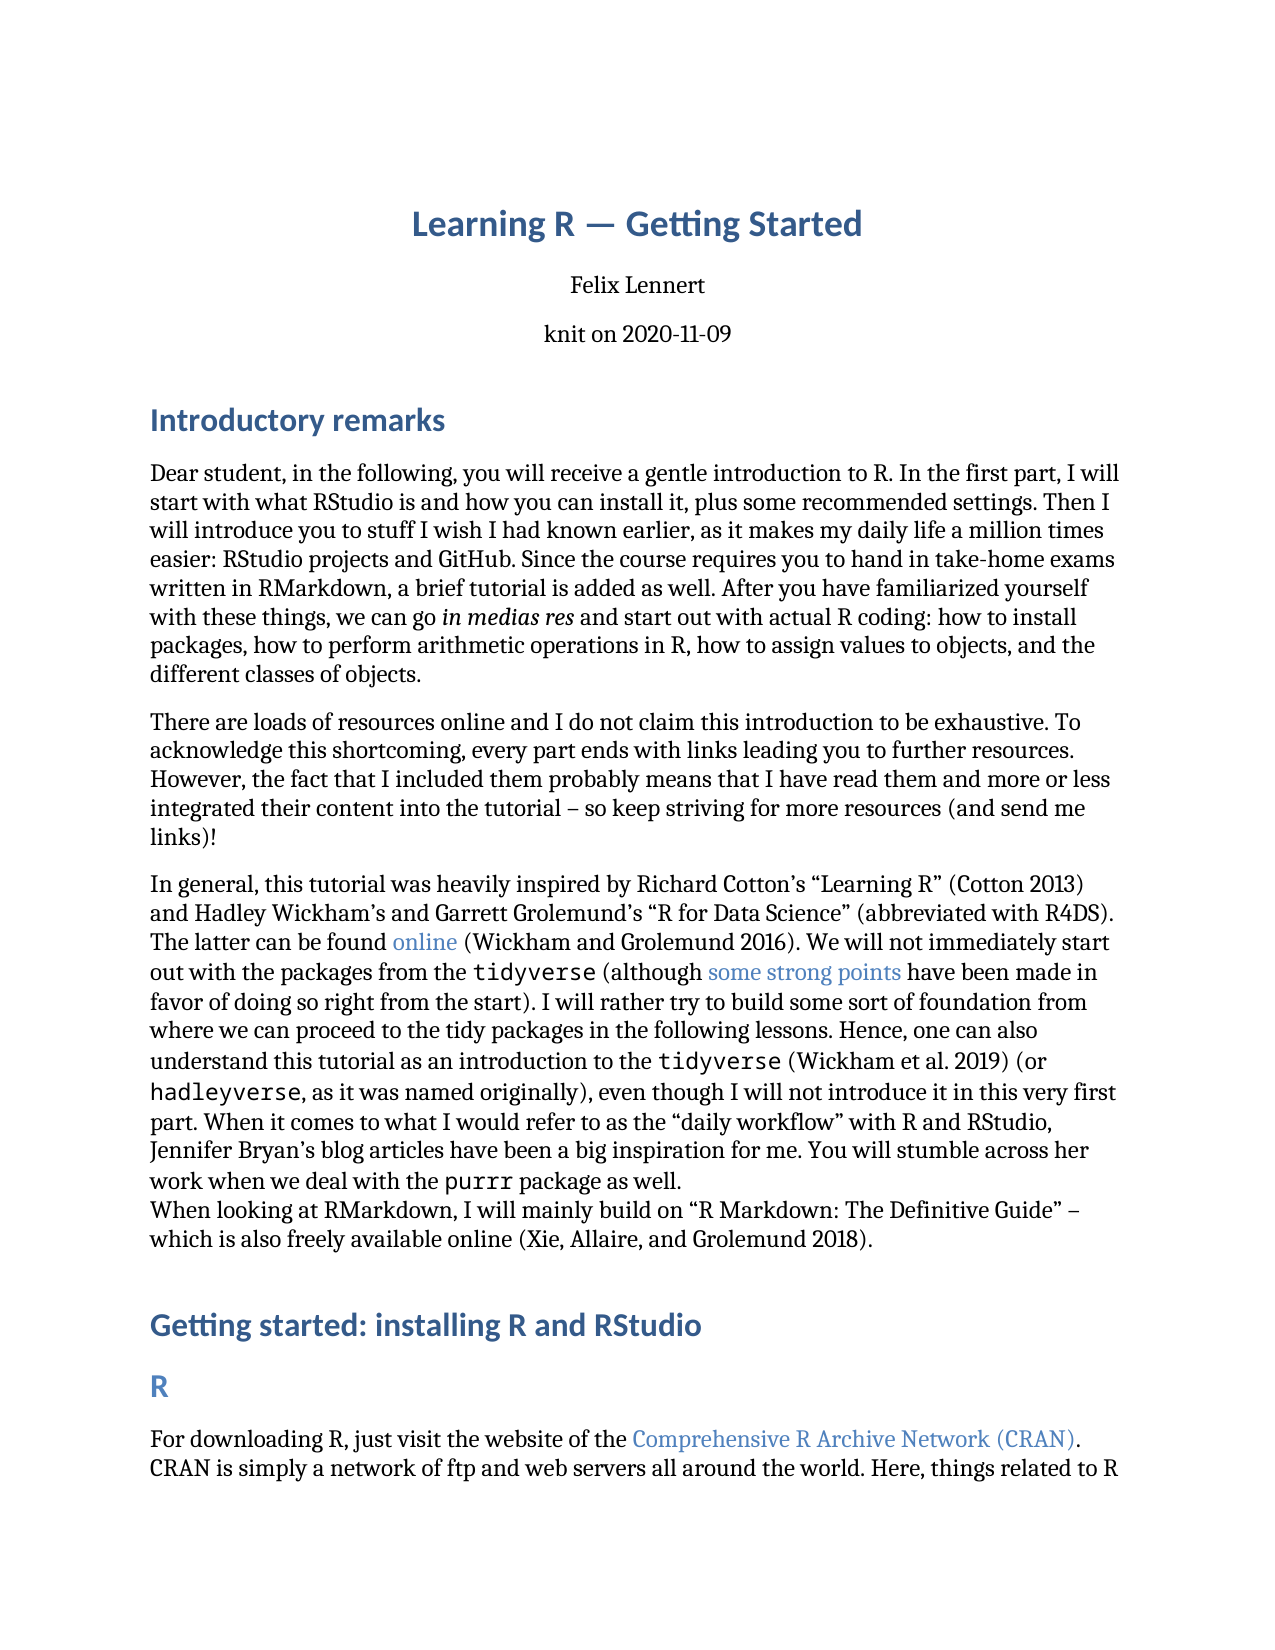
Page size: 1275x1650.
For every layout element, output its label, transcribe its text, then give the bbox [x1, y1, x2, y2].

text Dear student, in the following, you will receive a gentle introduction to R. In the first part, I will start with what RStudio is and how you can install it, plus some recommended settings. Then I will introduce you to stuff I wish I had known earlier, as it makes my daily life a million times easier: RStudio projects and GitHub. Since the course requires you to hand in take-home exams written in RMarkdown, a brief tutorial is added as well. After you have familiarized yourself with these things, we can go in medias res and start out with actual R coding: how to install packages, how to perform arithmetic operations in R, how to assign values to objects, and the different classes of objects. [150, 459, 1125, 689]
text There are loads of resources online and I do not claim this introduction to be exhaustive. To acknowledge this shortcoming, every part ends with links leading you to further resources. However, the fact that I included them probably means that I have read them and more or less integrated their content into the tutorial – so keep striving for more resources (and send me links)! [150, 707, 1125, 851]
text knit on 2020-11-09 [150, 320, 1125, 349]
subtitle Introductory remarks [150, 399, 1125, 440]
text In general, this tutorial was heavily inspired by Richard Cotton’s “Learning R” (Cotton 2013) and Hadley Wickham’s and Garrett Grolemund’s “R for Data Science” (abbreviated with R4DS). The latter can be found online (Wickham and Grolemund 2016). We will not immediately start out with the packages from the tidyverse (although some strong points have been made in favor of doing so right from the start). I will rather try to build some sort of foundation from where we can proceed to the tidy packages in the following lessons. Hence, one can also understand this tutorial as an introduction to the tidyverse (Wickham et al. 2019) (or hadleyverse, as it was named originally), even though I will not introduce it in this very first part. When it comes to what I would refer to as the “daily workflow” with R and RStudio, Jennifer Bryan’s blog articles have been a big inspiration for me. You will stumble across her work when we deal with the purrr package as well. When looking at RMarkdown, I will mainly build on “R Markdown: The Definitive Guide” – which is also freely available online (Xie, Allaire, and Grolemund 2018). [150, 870, 1125, 1254]
subtitle R [150, 1365, 1125, 1406]
subtitle Getting started: installing R and RStudio [150, 1304, 1125, 1344]
text Felix Lennert [150, 271, 1125, 299]
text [150, 1425, 1125, 1482]
title Learning R — Getting Started [150, 200, 1125, 246]
